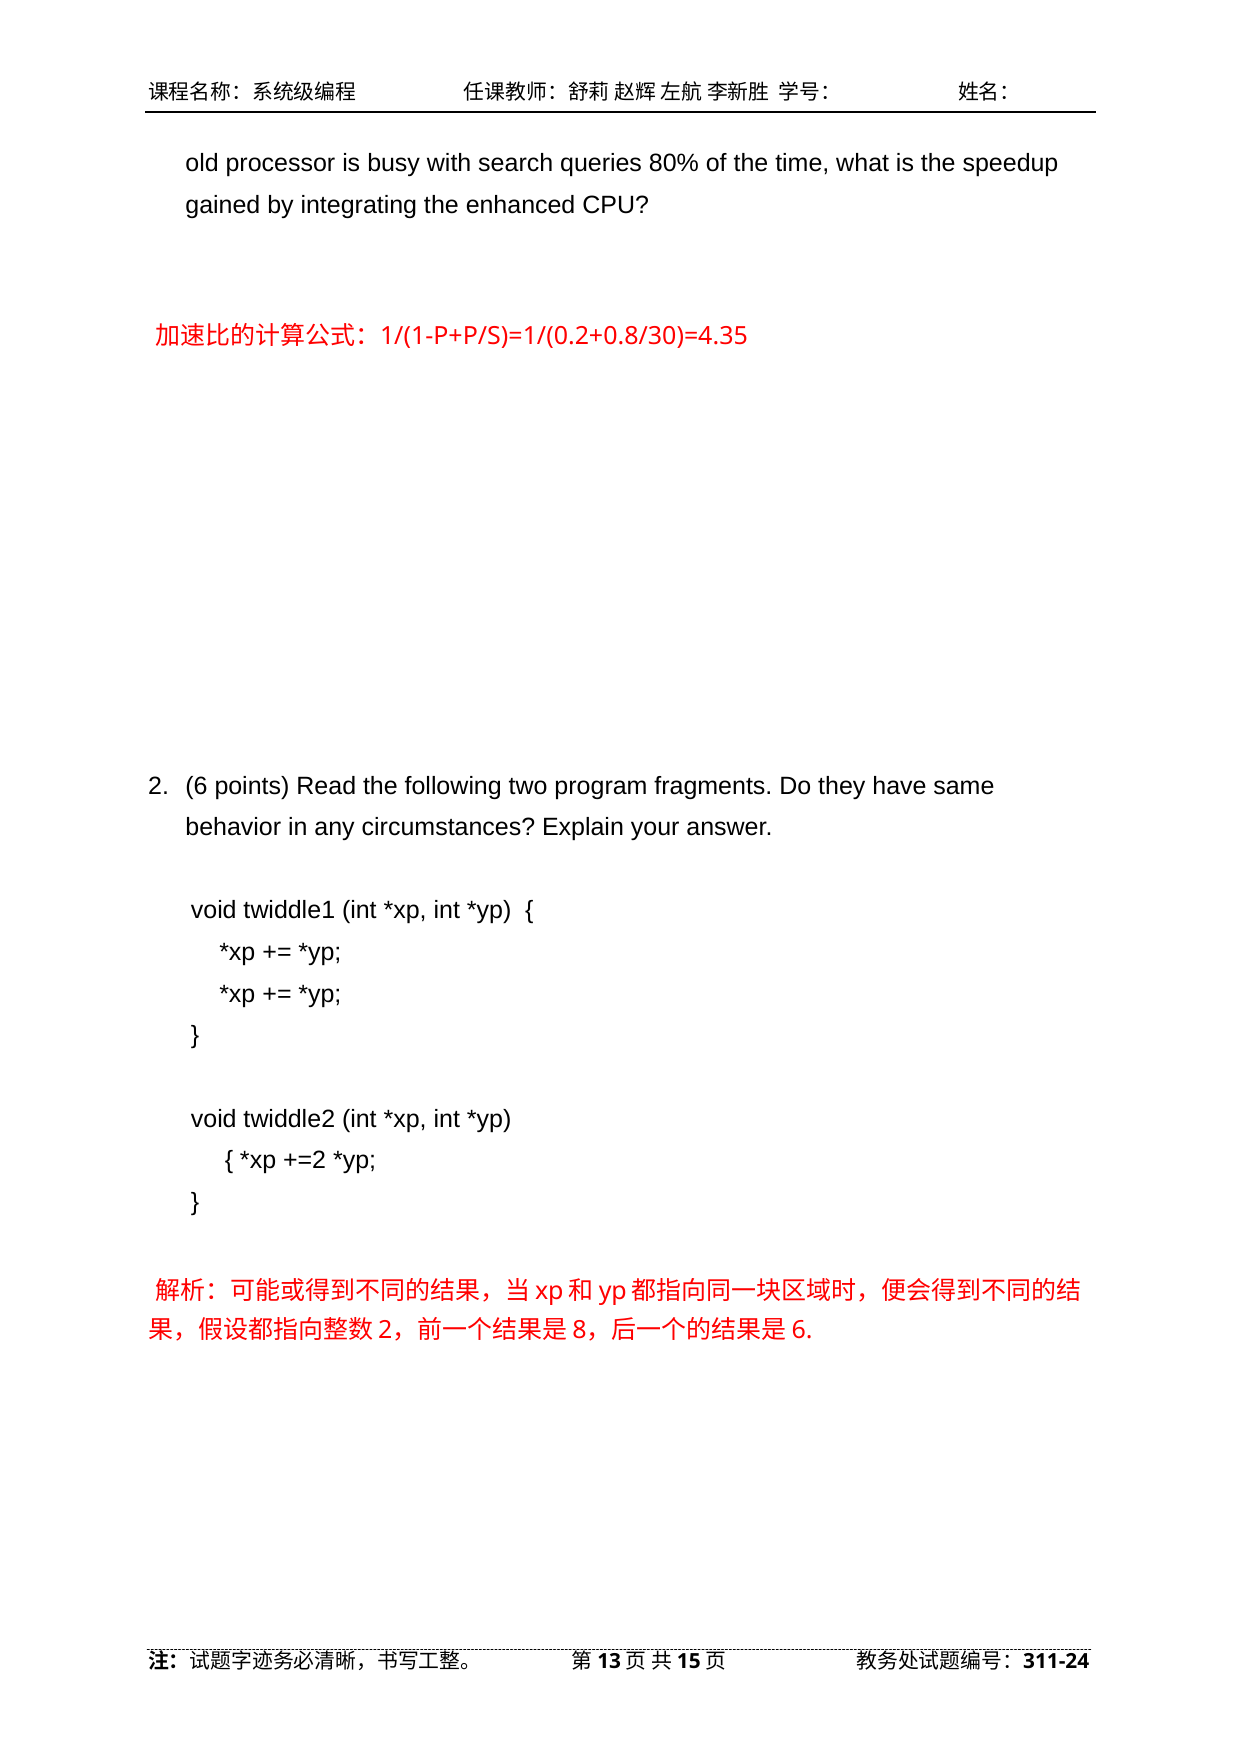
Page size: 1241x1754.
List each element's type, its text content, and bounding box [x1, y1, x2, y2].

text void twiddle1 (int *xp, int *yp) { [191, 895, 1094, 924]
list (6 points) Read the following two program fragments. Do they have same behavior in any circumstances? Explain your answer. [148, 771, 1094, 841]
text } [191, 1187, 1094, 1216]
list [148, 148, 1094, 219]
text *xp += *yp; [219, 937, 1094, 966]
text *xp += *yp; [219, 979, 1094, 1007]
text void twiddle2 (int *xp, int *yp) { *xp +=2 *yp; [191, 1104, 550, 1174]
text 加速比的计算公式：1/(1-P+P/S)=1/(0.2+0.8/30)=4.35 [148, 315, 1094, 351]
text 解析：可能或得到不同的结果，当xp和yp都指向同一块区域时，便会得到不同的结果，假设都指向整数2，前一个结果是8，后一个的结果是6. [148, 1271, 1094, 1346]
text } [191, 1020, 1094, 1049]
